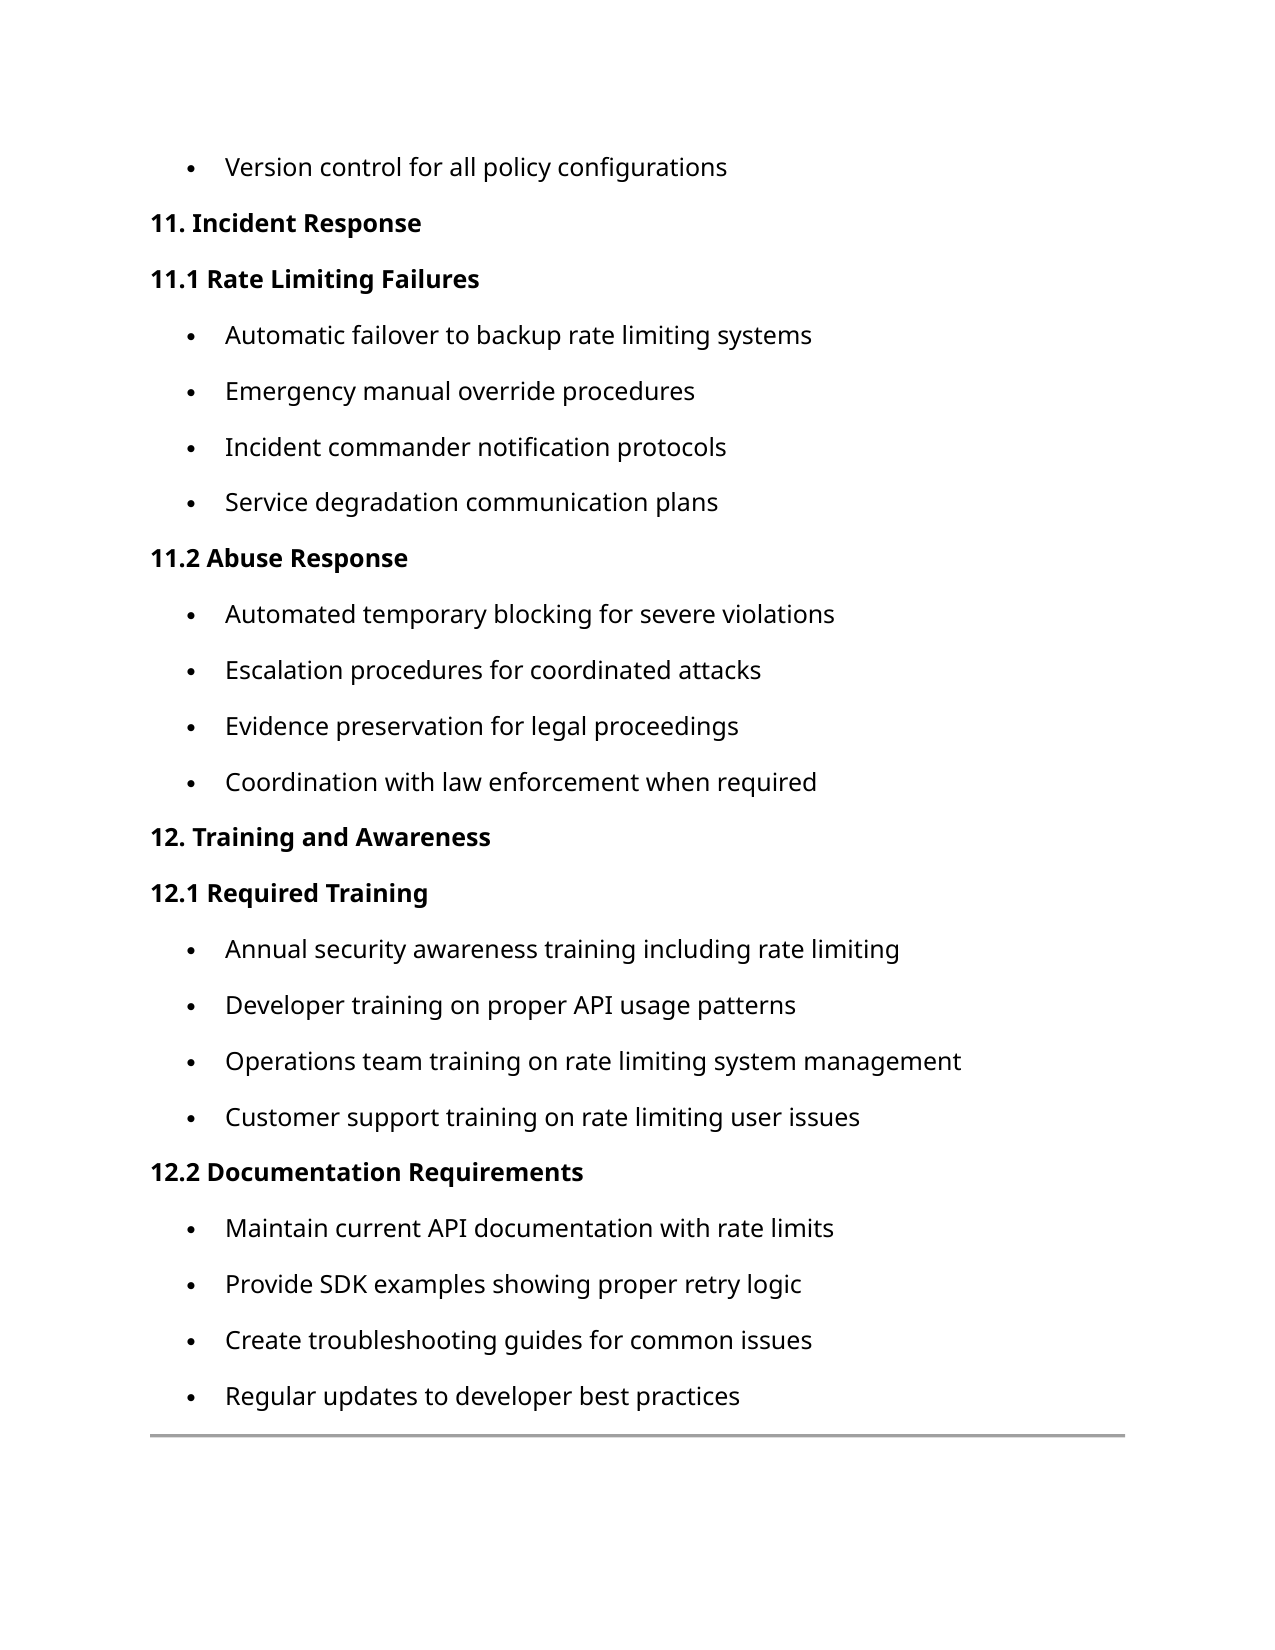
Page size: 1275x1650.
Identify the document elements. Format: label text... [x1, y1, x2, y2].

list Provide SDK examples showing proper retry logic [187, 1267, 1125, 1301]
list Emergency manual override procedures [187, 373, 1125, 407]
list Operations team training on rate limiting system management [187, 1043, 1125, 1077]
list Version control for all policy configurations [187, 150, 1125, 184]
list Customer support training on rate limiting user issues [187, 1099, 1125, 1133]
list Automated temporary blocking for severe violations [187, 597, 1125, 631]
list Annual security awareness training including rate limiting [187, 932, 1125, 966]
list Incident commander notification protocols [187, 429, 1125, 463]
list Service degradation communication plans [187, 485, 1125, 519]
list Developer training on proper API usage patterns [187, 987, 1125, 1022]
text 12.2 Documentation Requirements [150, 1155, 1125, 1189]
list Evidence preservation for legal proceedings [187, 708, 1125, 742]
list Escalation procedures for coordinated attacks [187, 652, 1125, 687]
text 12. Training and Awareness [150, 820, 1125, 854]
text 11.2 Abuse Response [150, 541, 1125, 575]
text 12.1 Required Training [150, 876, 1125, 910]
list Regular updates to developer best practices [187, 1378, 1125, 1412]
list Maintain current API documentation with rate limits [187, 1211, 1125, 1245]
text 11.1 Rate Limiting Failures [150, 262, 1125, 296]
list Create troubleshooting guides for common issues [187, 1322, 1125, 1357]
list Coordination with law enforcement when required [187, 764, 1125, 798]
text 11. Incident Response [150, 206, 1125, 240]
list Automatic failover to backup rate limiting systems [187, 317, 1125, 352]
